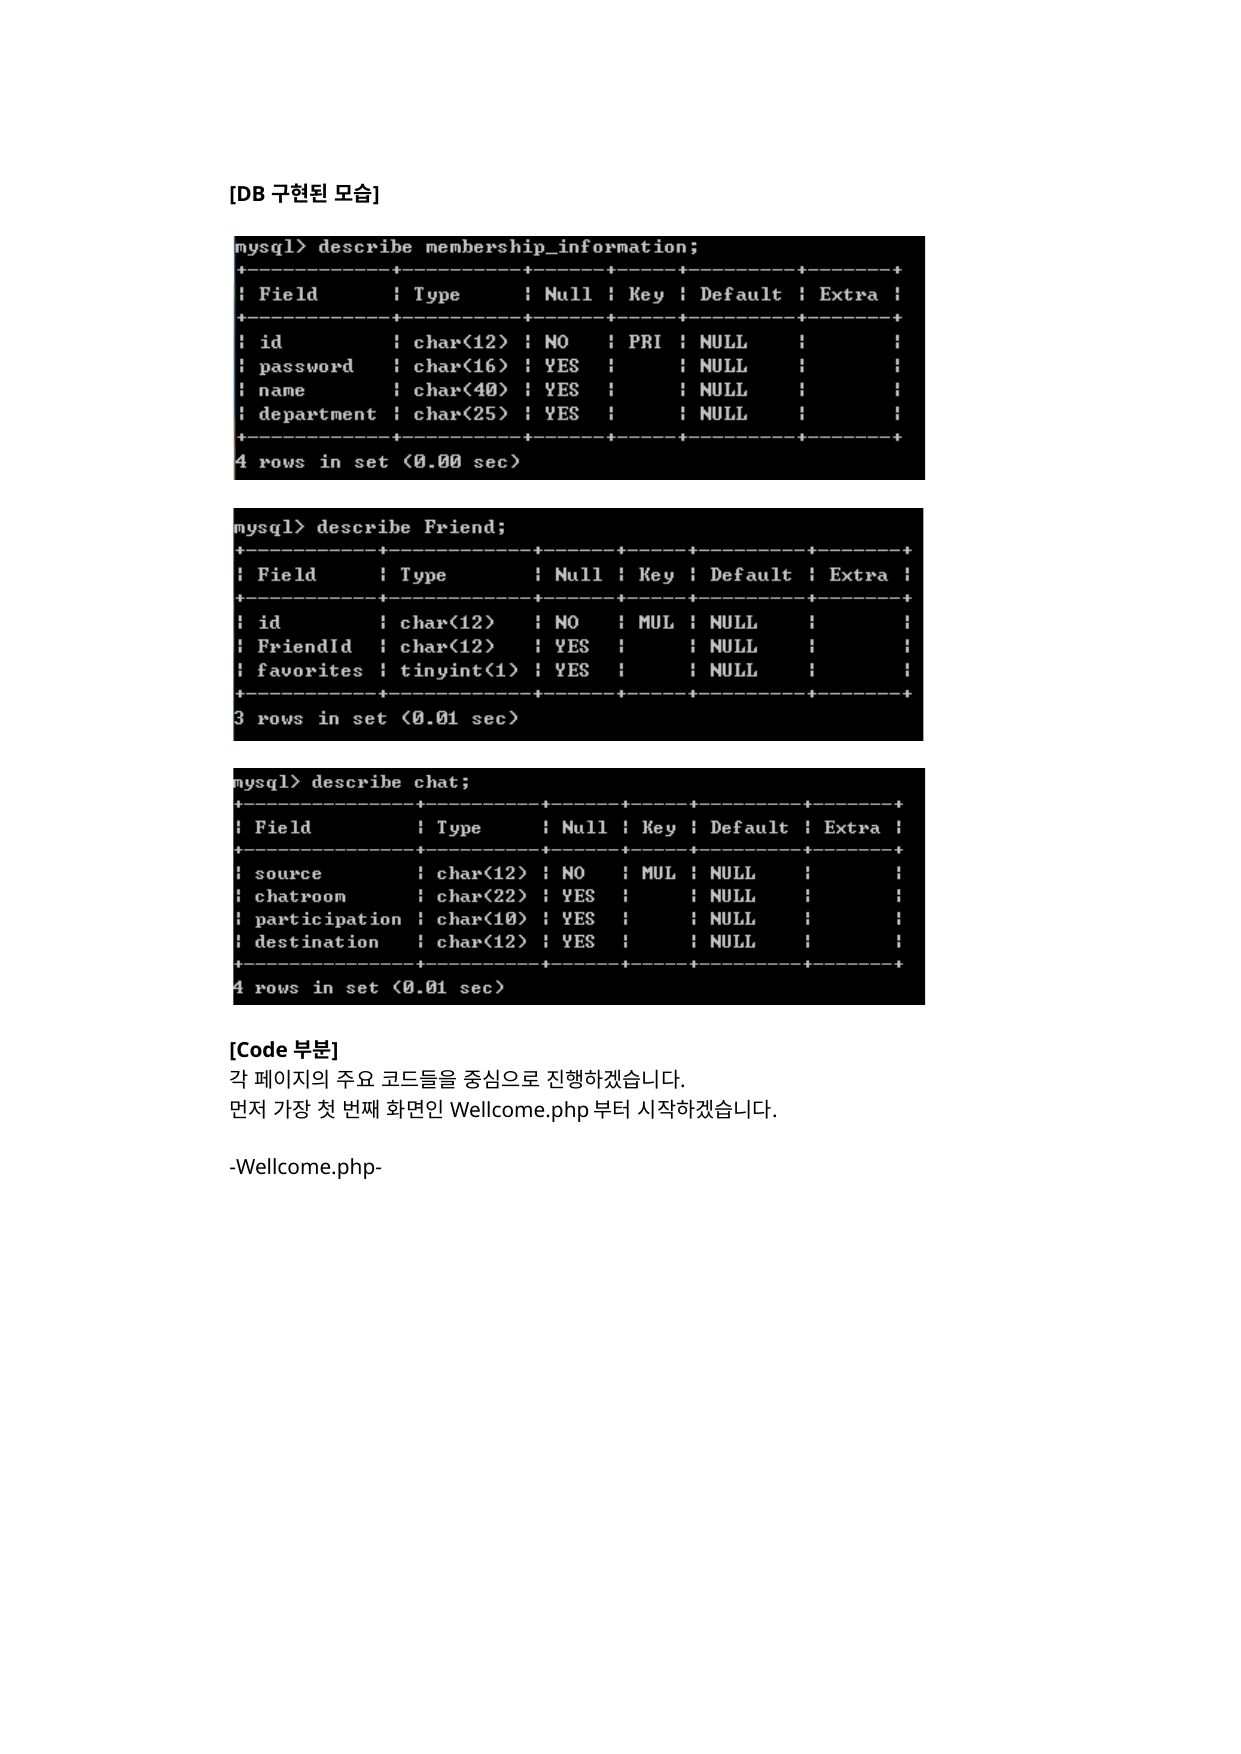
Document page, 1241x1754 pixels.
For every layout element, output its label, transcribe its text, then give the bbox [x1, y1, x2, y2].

text -Wellcome.php- [229, 1152, 1090, 1181]
text [Code 부분] [229, 1033, 1090, 1063]
text 먼저 가장 첫 번째 화면인 Wellcome.php부터 시작하겠습니다. [229, 1093, 1090, 1124]
text 각 페이지의 주요 코드들을 중심으로 진행하겠습니다. [229, 1063, 1090, 1093]
picture [233, 768, 926, 1005]
picture [233, 236, 926, 480]
picture [233, 508, 924, 741]
text [DB 구현된 모습] [229, 177, 1090, 207]
